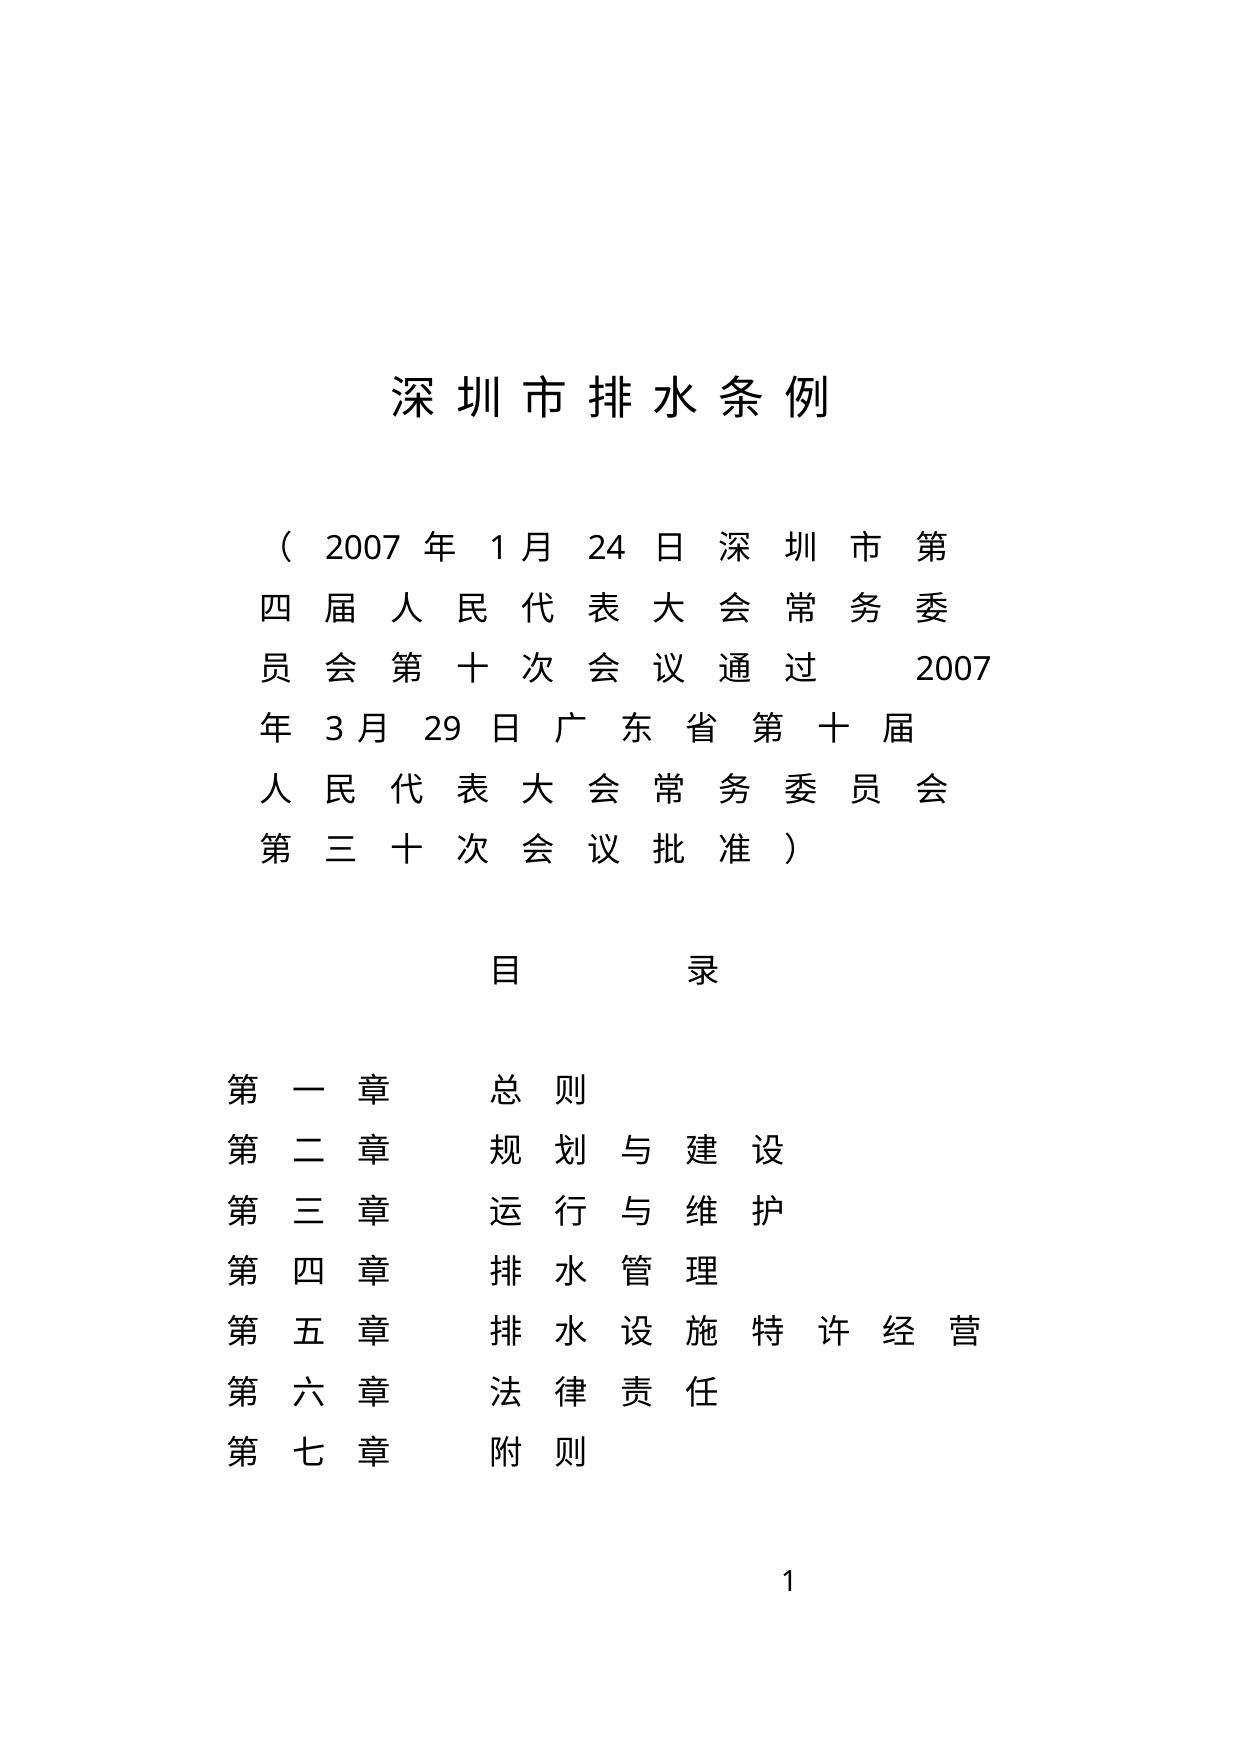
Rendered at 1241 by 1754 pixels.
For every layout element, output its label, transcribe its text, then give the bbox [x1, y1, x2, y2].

text 第四章 排水管理 [161, 1239, 1079, 1299]
text 第七章 附则 [161, 1420, 1079, 1480]
text 第二章 规划与建设 [161, 1118, 1079, 1178]
text 第六章 法律责任 [161, 1359, 1079, 1420]
text 第三章 运行与维护 [161, 1178, 1079, 1239]
text 目 录 [161, 937, 1079, 998]
text （2007年1月24日深圳市第四届人民代表大会常务委员会第十次会议通过 2007年3月29日广东省第十届人民代表大会常务委员会第三十次会议批准） [227, 515, 1014, 877]
text 第一章 总则 [161, 1058, 1079, 1118]
text 深圳市排水条例 [161, 334, 1079, 455]
text 第五章 排水设施特许经营 [161, 1299, 1079, 1359]
